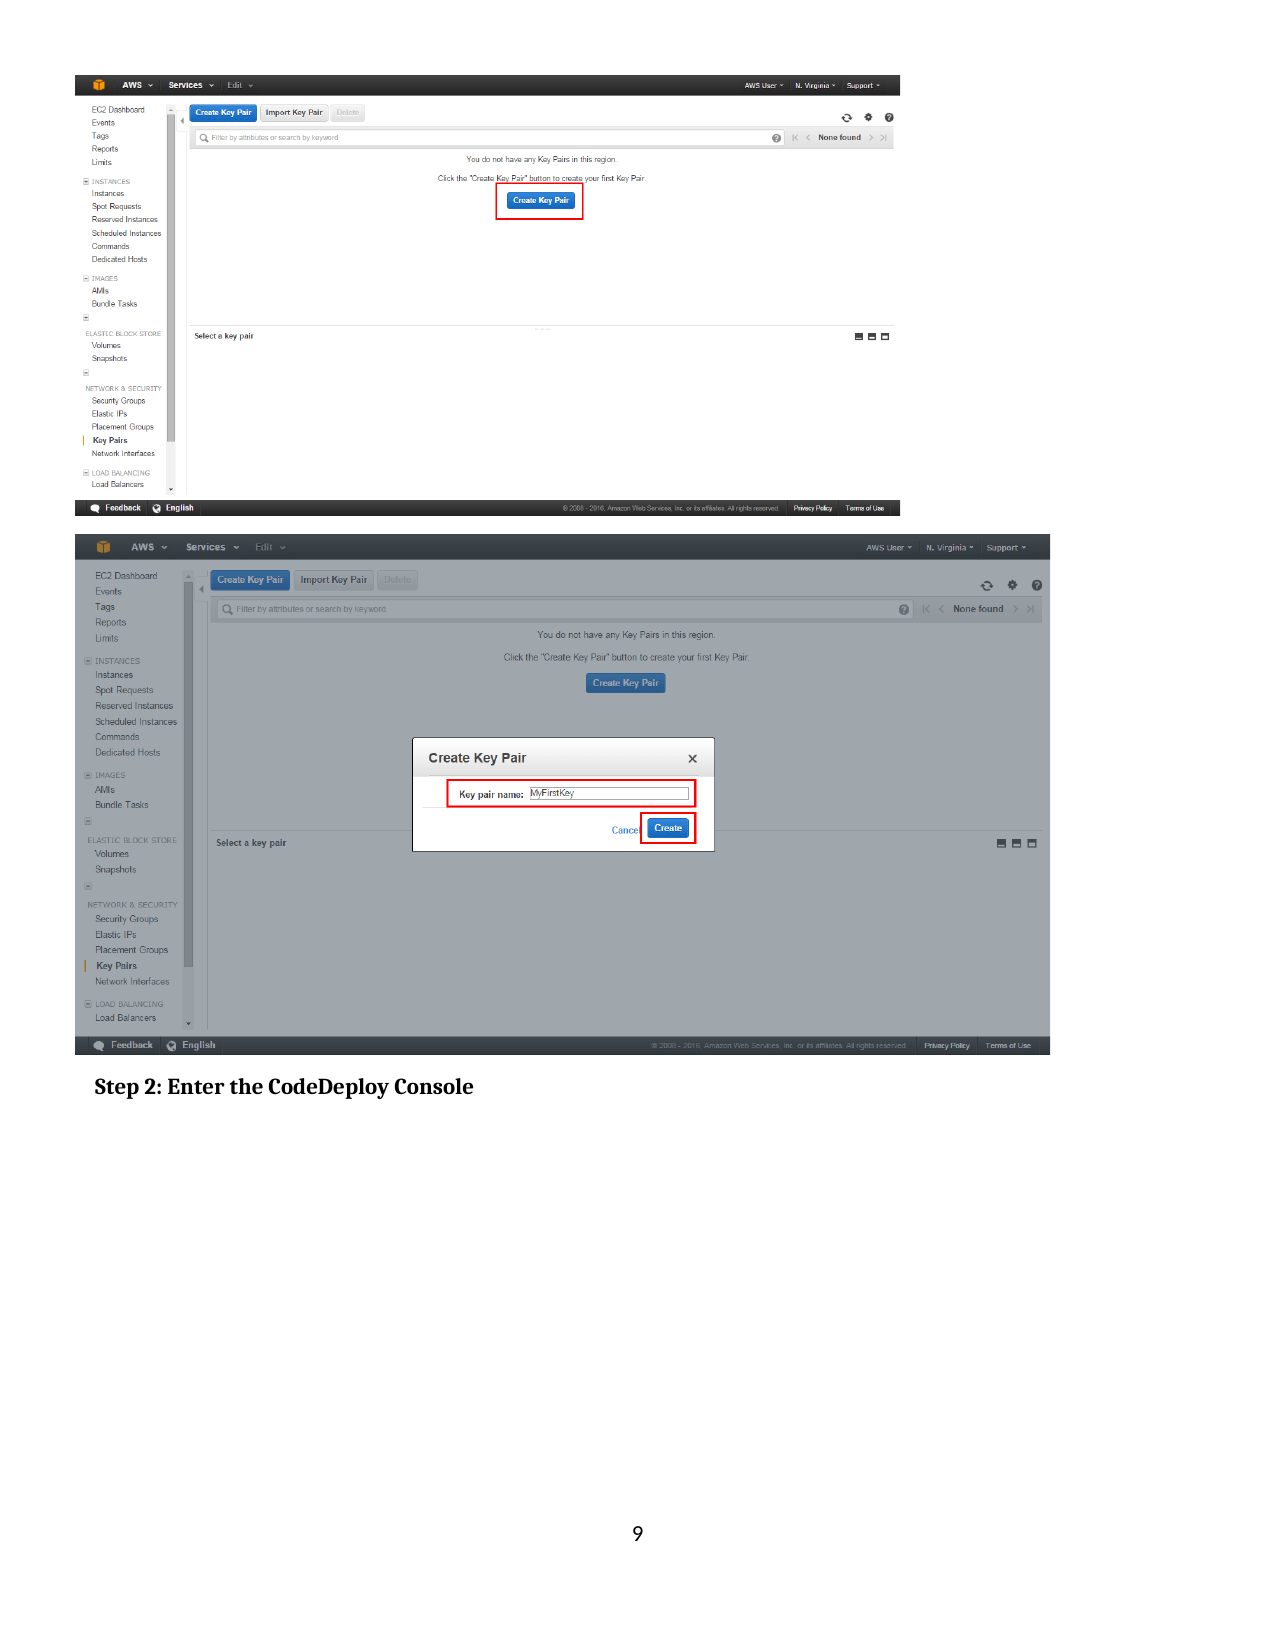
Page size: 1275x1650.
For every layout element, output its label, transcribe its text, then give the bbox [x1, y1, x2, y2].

picture [75, 534, 1050, 1055]
picture [75, 75, 901, 516]
text Step 2: Enter the CodeDeploy Console [75, 1074, 1200, 1100]
